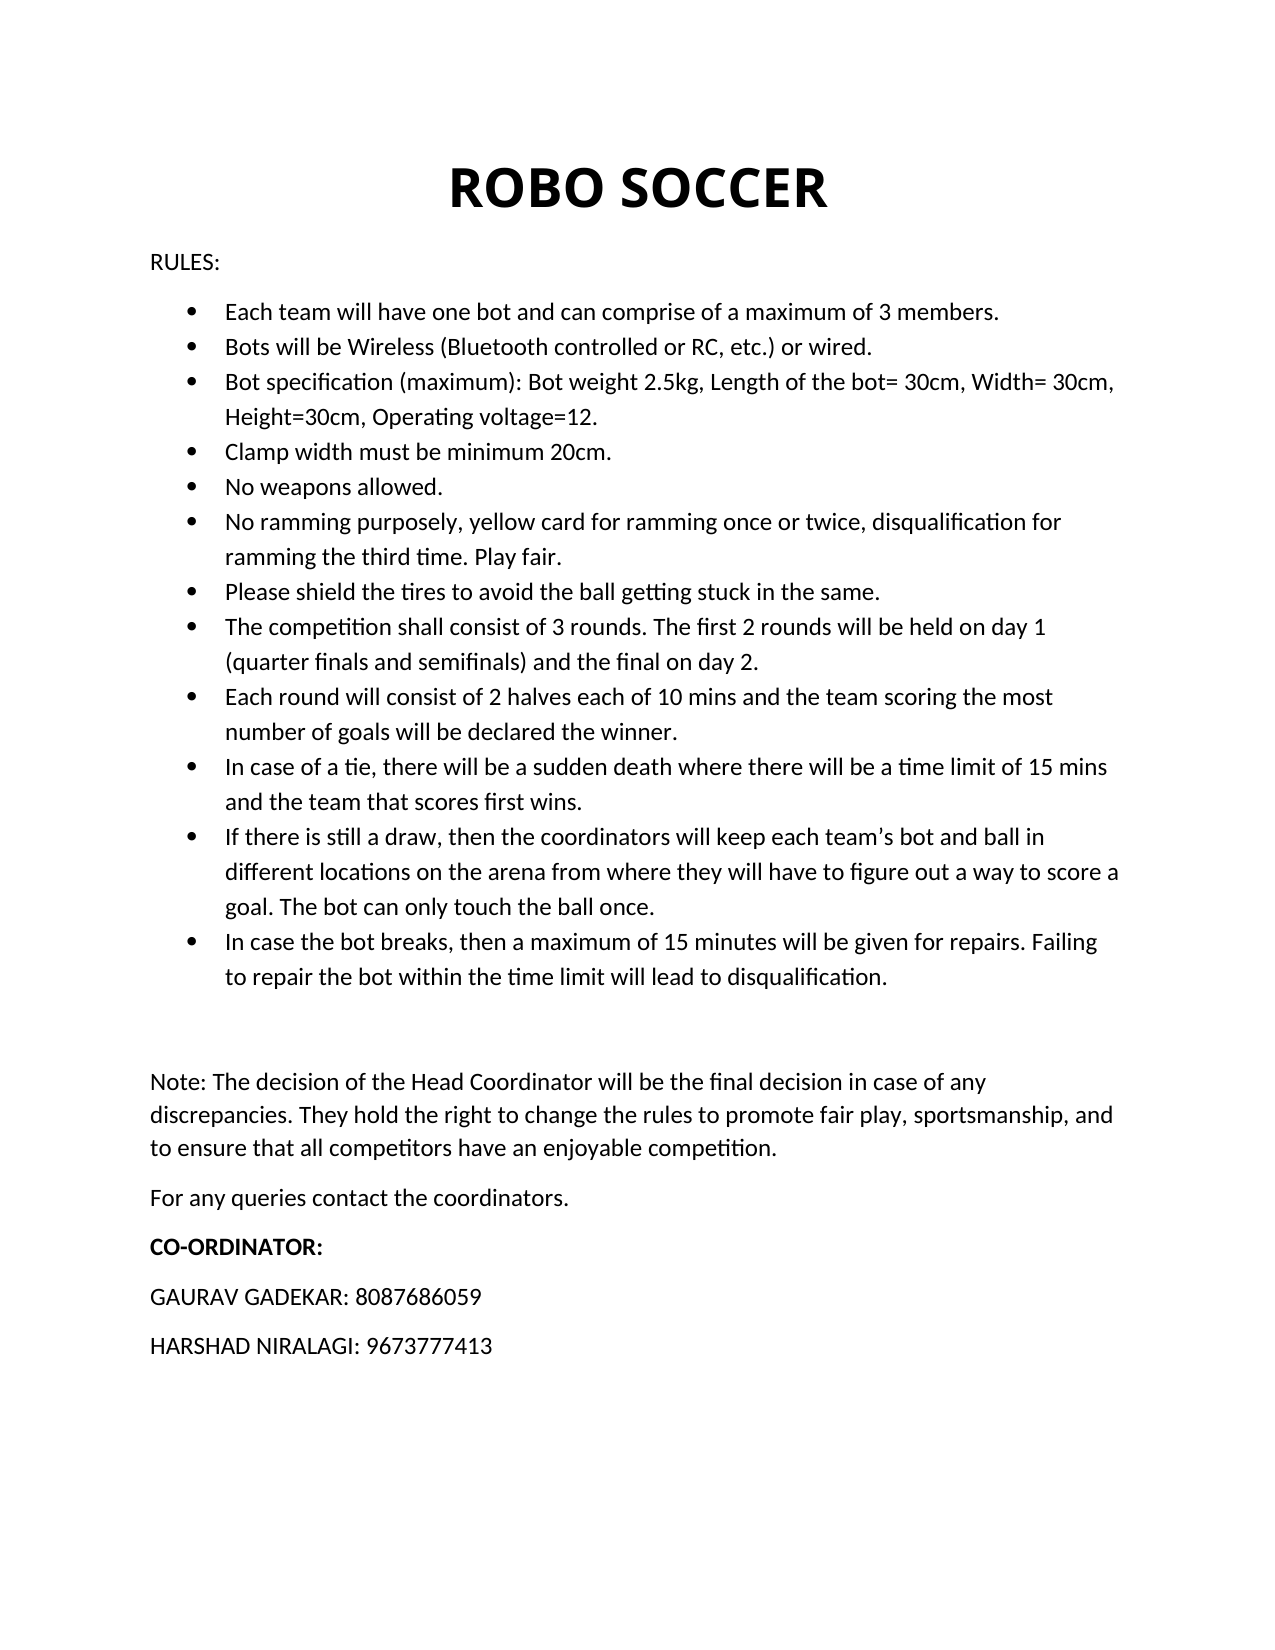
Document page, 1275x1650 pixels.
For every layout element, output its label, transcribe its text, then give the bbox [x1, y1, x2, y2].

list In case of a tie, there will be a sudden death where there will be a time limit of 15 mins and the team that scores first wins. [187, 751, 1125, 816]
text GAURAV GADEKAR: 8087686059 [150, 1281, 1125, 1311]
list If there is still a draw, then the coordinators will keep each team’s bot and ball in different locations on the arena from where they will have to figure out a way to score a goal. The bot can only touch the ball once. [187, 821, 1125, 921]
text CO-ORDINATOR: [150, 1231, 1125, 1262]
list Please shield the tires to avoid the ball getting stuck in the same. [187, 576, 1125, 606]
list No weapons allowed. [187, 471, 1125, 501]
list Each team will have one bot and can comprise of a maximum of 3 members. [187, 296, 1125, 326]
list Clamp width must be minimum 20cm. [187, 436, 1125, 466]
list Bots will be Wireless (Bluetooth controlled or RC, etc.) or wired. [187, 331, 1125, 361]
list In case the bot breaks, then a maximum of 15 minutes will be given for repairs. Failing to repair the bot within the time limit will lead to disqualification. [187, 926, 1125, 991]
list No ramming purposely, yellow card for ramming once or twice, disqualification for ramming the third time. Play fair. [187, 506, 1125, 571]
text Note: The decision of the Head Coordinator will be the final decision in case of any discrepancies. They hold the right to change the rules to promote fair play, sportsmanship, and to ensure that all competitors have an enjoyable competition. [150, 1066, 1125, 1163]
text RULES: [150, 246, 1125, 277]
text HARSHAD NIRALAGI: 9673777413 [150, 1330, 1125, 1361]
text ROBO SOCCER [150, 150, 1125, 224]
text For any queries contact the coordinators. [150, 1182, 1125, 1212]
list Each round will consist of 2 halves each of 10 mins and the team scoring the most number of goals will be declared the winner. [187, 681, 1125, 746]
list Bot specification (maximum): Bot weight 2.5kg, Length of the bot= 30cm, Width= 30cm, Height=30cm, Operating voltage=12. [187, 366, 1125, 431]
list The competition shall consist of 3 rounds. The first 2 rounds will be held on day 1 (quarter finals and semifinals) and the final on day 2. [187, 611, 1125, 676]
